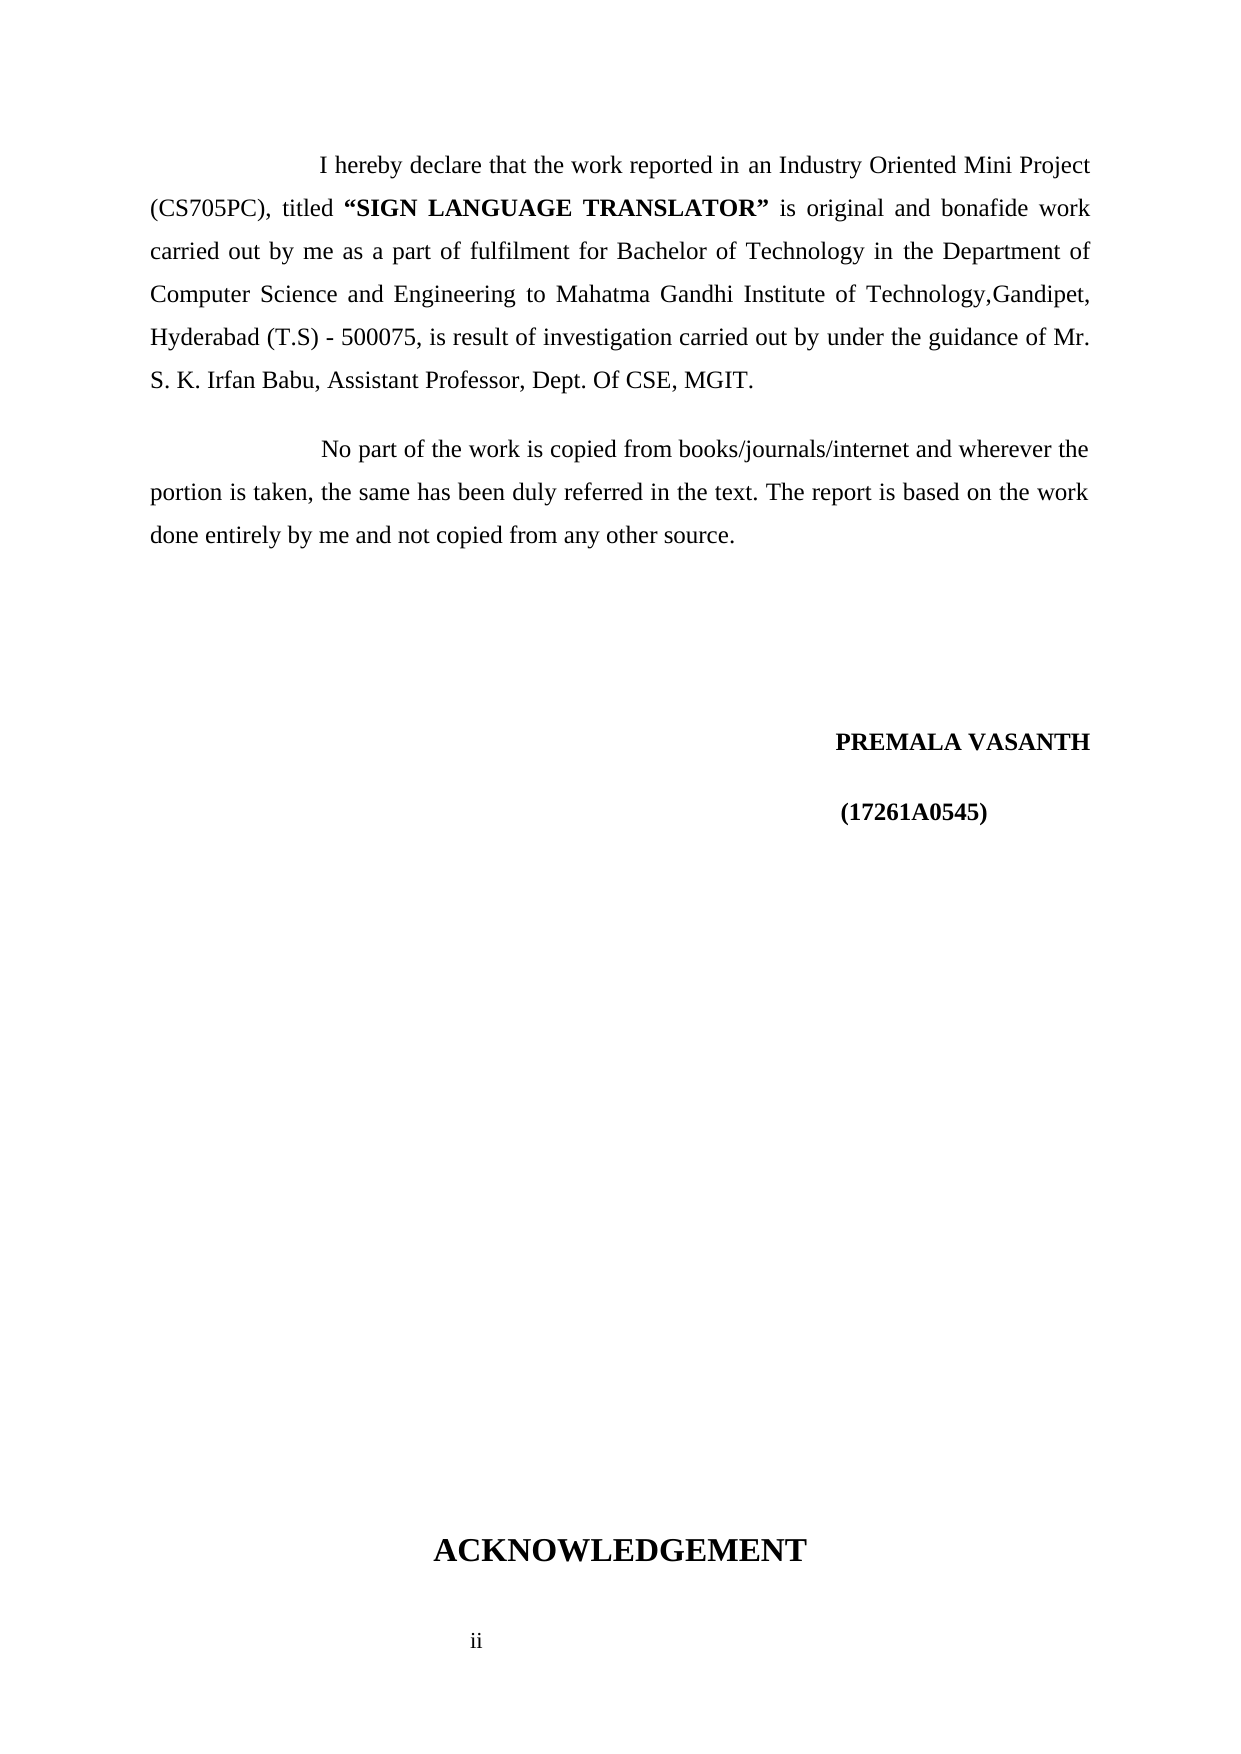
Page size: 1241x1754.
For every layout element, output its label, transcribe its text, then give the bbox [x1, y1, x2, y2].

text No part of the work is copied from books/journals/internet and wherever the portion is taken, the same has been duly referred in the text. The report is based on the work done entirely by me and not copied from any other source. [150, 434, 1090, 549]
text PREMALA VASANTH [150, 727, 1090, 756]
text I hereby declare that the work reported in an Industry Oriented Mini Project (CS705PC), titled “SIGN LANGUAGE TRANSLATOR” is original and bonafide work carried out by me as a part of fulfilment for Bachelor of Technology in the Department of Computer Science and Engineering to Mahatma Gandhi Institute of Technology,Gandipet, Hyderabad (T.S) - 500075, is result of investigation carried out by under the guidance of Mr. S. K. Irfan Babu, Assistant Professor, Dept. Of CSE, MGIT. [150, 150, 1090, 394]
text ACKNOWLEDGEMENT [150, 1530, 1090, 1568]
text (17261A0545) [150, 797, 1090, 826]
